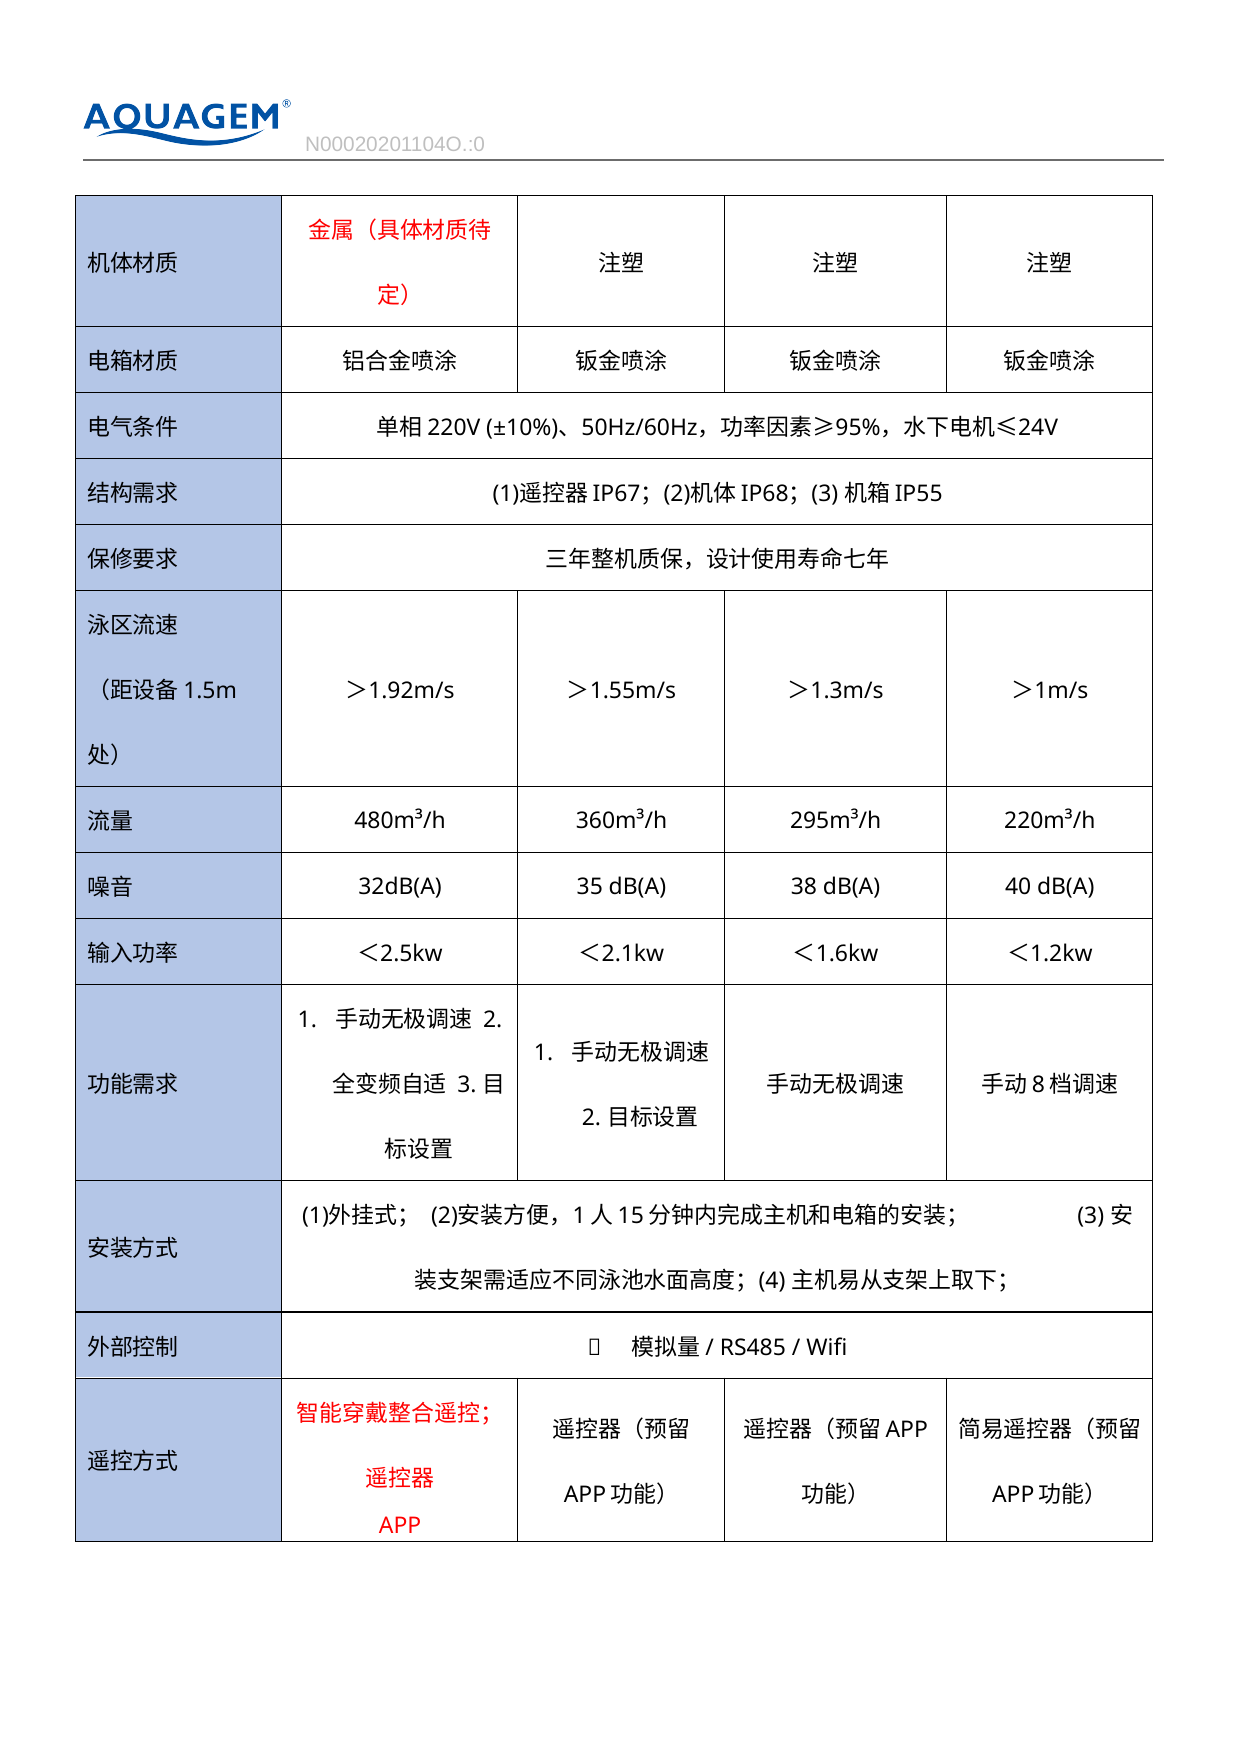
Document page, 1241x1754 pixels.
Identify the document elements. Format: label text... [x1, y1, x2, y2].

table_cell 手动无极调速 [725, 985, 946, 1180]
table_cell (1)外挂式； (2)安装方便，1人15分钟内完成主机和电箱的安装； (3) 安装支架需适应不同泳池水面高度；(4) 主机易从支架上取下； [282, 1181, 1152, 1311]
table_cell  模拟量 / RS485 / Wifi [282, 1313, 1152, 1377]
table_cell 保修要求 [76, 525, 281, 590]
table_cell 遥控方式 [76, 1379, 281, 1541]
table_cell 40 dB(A) [947, 853, 1152, 918]
table_cell 机体材质 [76, 196, 281, 326]
table_cell 安装方式 [76, 1181, 281, 1311]
table_cell ＞1.3m/s [725, 591, 946, 786]
table_cell 295m³/h [725, 787, 946, 852]
table_cell 功能需求 [76, 985, 281, 1180]
table_cell 输入功率 [76, 919, 281, 984]
table_cell 单相220V (±10%)、50Hz/60Hz，功率因素≥95%，水下电机≤24V [282, 393, 1152, 458]
table_cell 220m³/h [947, 787, 1152, 852]
table_cell 注塑 [725, 196, 946, 326]
table_cell ＞1.55m/s [518, 591, 724, 786]
table_cell (1)遥控器IP67；(2)机体IP68；(3) 机箱IP55 [282, 459, 1152, 524]
table_cell 电箱材质 [76, 327, 281, 392]
table_cell 钣金喷涂 [947, 327, 1152, 392]
table_cell 遥控器（预留APP功能） [725, 1379, 946, 1541]
table_cell 泳区流速 （距设备1.5m处） [76, 591, 281, 786]
table_cell 外部控制 [76, 1313, 281, 1377]
table_cell 流量 [76, 787, 281, 852]
table_cell 钣金喷涂 [725, 327, 946, 392]
table_cell ＜2.1kw [518, 919, 724, 984]
table_cell 360m³/h [518, 787, 724, 852]
table_cell 铝合金喷涂 [282, 327, 517, 392]
table_cell 32dB(A) [282, 853, 517, 918]
table_cell 电气条件 [76, 393, 281, 458]
table_cell ＜1.6kw [725, 919, 946, 984]
table_cell 三年整机质保，设计使用寿命七年 [282, 525, 1152, 590]
table_cell ＜2.5kw [282, 919, 517, 984]
table_cell 480m³/h [282, 787, 517, 852]
table_cell 35 dB(A) [518, 853, 724, 918]
table_cell 钣金喷涂 [518, 327, 724, 392]
table_cell 遥控器（预留APP功能） [518, 1379, 724, 1541]
table_cell 结构需求 [76, 459, 281, 524]
table_cell 智能穿戴整合遥控；遥控器 APP [282, 1379, 517, 1541]
table_cell 手动无极调速 2. 目标设置 [518, 985, 724, 1180]
table_cell 38 dB(A) [725, 853, 946, 918]
table_cell ＞1.92m/s [282, 591, 517, 786]
table_cell 金属（具体材质待定） [282, 196, 517, 326]
table_cell 手动无极调速 2. 全变频自适 3. 目标设置 [282, 985, 517, 1180]
table_cell ＞1m/s [947, 591, 1152, 786]
table_cell 手动8档调速 [947, 985, 1152, 1180]
table_cell ＜1.2kw [947, 919, 1152, 984]
table_cell 简易遥控器（预留APP功能） [947, 1379, 1152, 1541]
table_cell 注塑 [518, 196, 724, 326]
table_cell 噪音 [76, 853, 281, 918]
table_cell 注塑 [947, 196, 1152, 326]
picture [75, 88, 305, 152]
